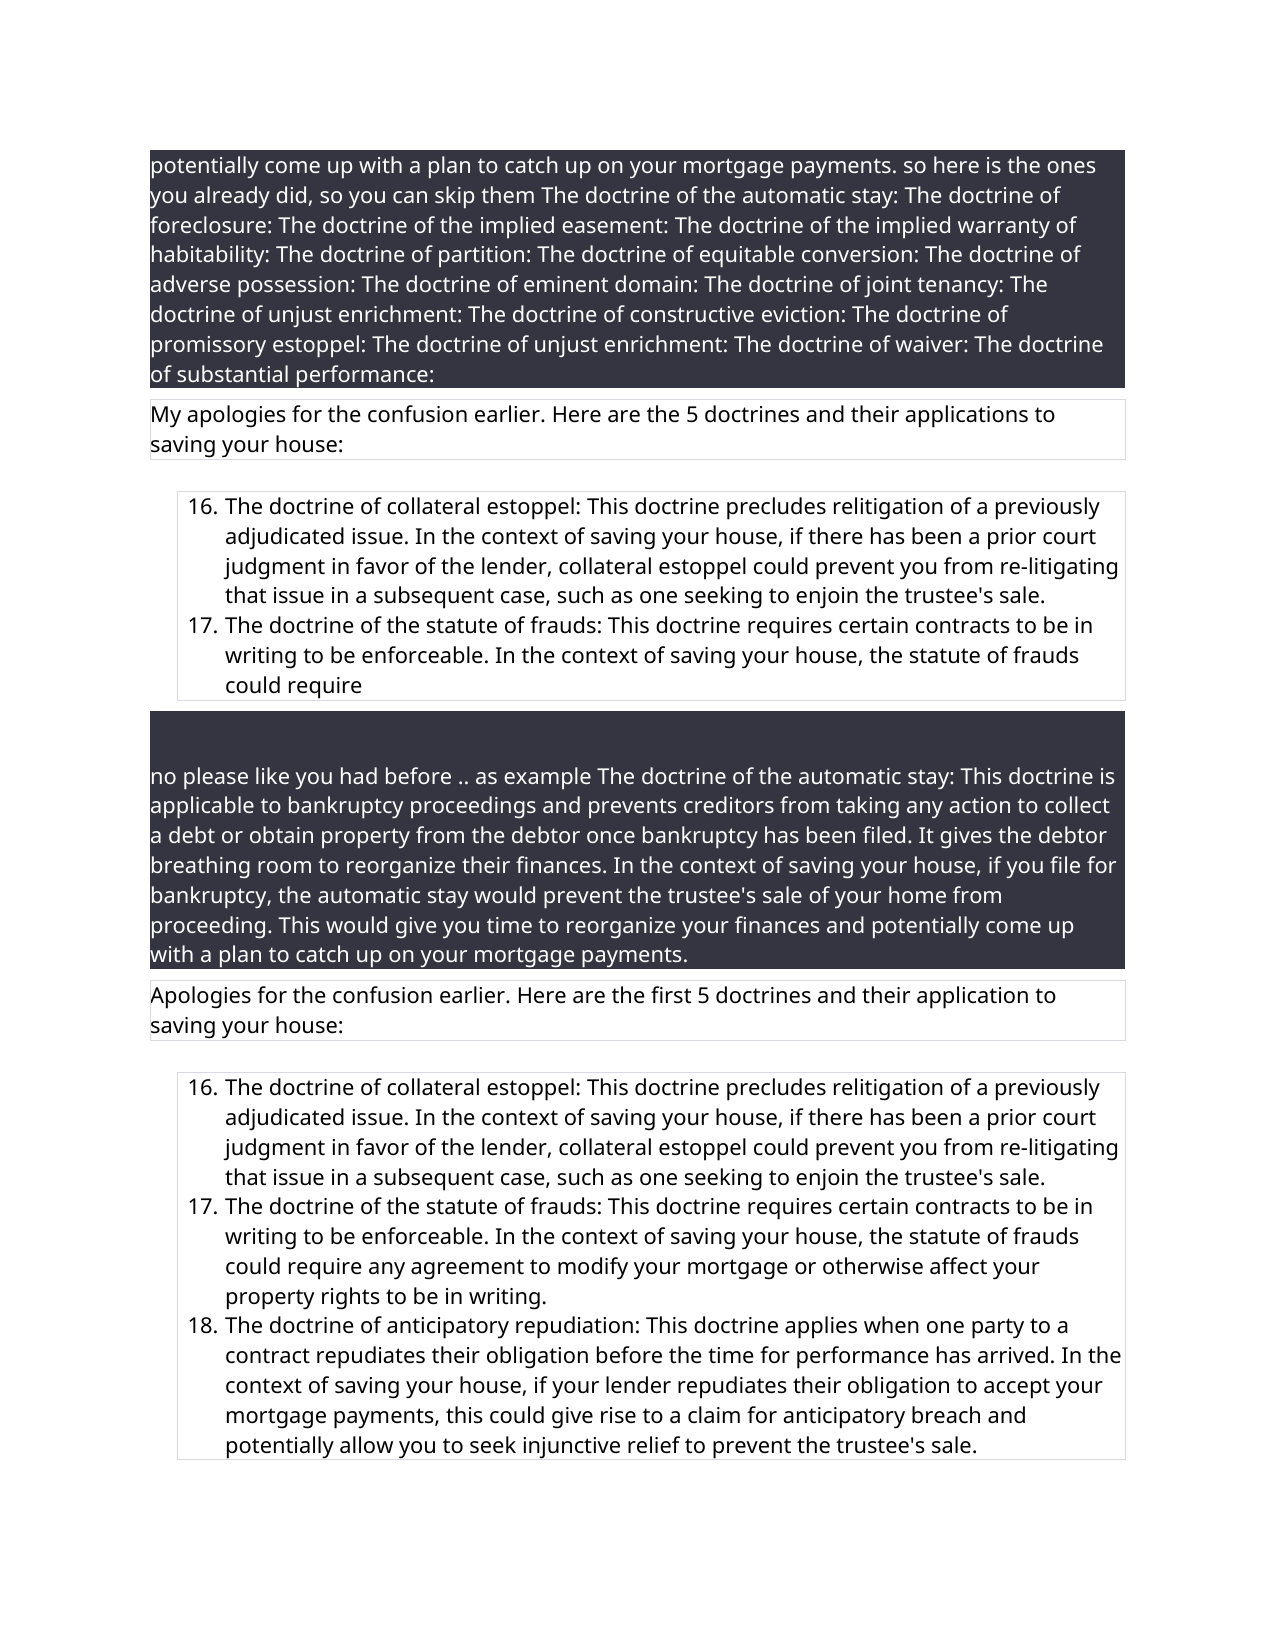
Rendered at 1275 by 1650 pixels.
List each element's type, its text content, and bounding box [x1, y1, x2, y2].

list The doctrine of collateral estoppel: This doctrine precludes relitigation of a previously adjudicated issue. In the context of saving your house, if there has been a prior court judgment in favor of the lender, collateral estoppel could prevent you from re-litigating that issue in a subsequent case, such as one seeking to enjoin the trustee's sale. [178, 492, 1125, 610]
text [150, 150, 1125, 388]
list The doctrine of collateral estoppel: This doctrine precludes relitigation of a previously adjudicated issue. In the context of saving your house, if there has been a prior court judgment in favor of the lender, collateral estoppel could prevent you from re-litigating that issue in a subsequent case, such as one seeking to enjoin the trustee's sale. [178, 1073, 1125, 1191]
text My apologies for the confusion earlier. Here are the 5 doctrines and their applications to saving your house: [151, 400, 1125, 459]
list The doctrine of anticipatory repudiation: This doctrine applies when one party to a contract repudiates their obligation before the time for performance has arrived. In the context of saving your house, if your lender repudiates their obligation to accept your mortgage payments, this could give rise to a claim for anticipatory breach and potentially allow you to seek injunctive relief to prevent the trustee's sale. [178, 1310, 1125, 1459]
text no please like you had before .. as example The doctrine of the automatic stay: This doctrine is applicable to bankruptcy proceedings and prevents creditors from taking any action to collect a debt or obtain property from the debtor once bankruptcy has been filed. It gives the debtor breathing room to reorganize their finances. In the context of saving your house, if you file for bankruptcy, the automatic stay would prevent the trustee's sale of your home from proceeding. This would give you time to reorganize your finances and potentially come up with a plan to catch up on your mortgage payments. [150, 761, 1125, 969]
list The doctrine of the statute of frauds: This doctrine requires certain contracts to be in writing to be enforceable. In the context of saving your house, the statute of frauds could require any agreement to modify your mortgage or otherwise affect your property rights to be in writing. [178, 1191, 1125, 1310]
list The doctrine of the statute of frauds: This doctrine requires certain contracts to be in writing to be enforceable. In the context of saving your house, the statute of frauds could require [178, 610, 1125, 700]
text Apologies for the confusion earlier. Here are the first 5 doctrines and their application to saving your house: [151, 981, 1125, 1040]
